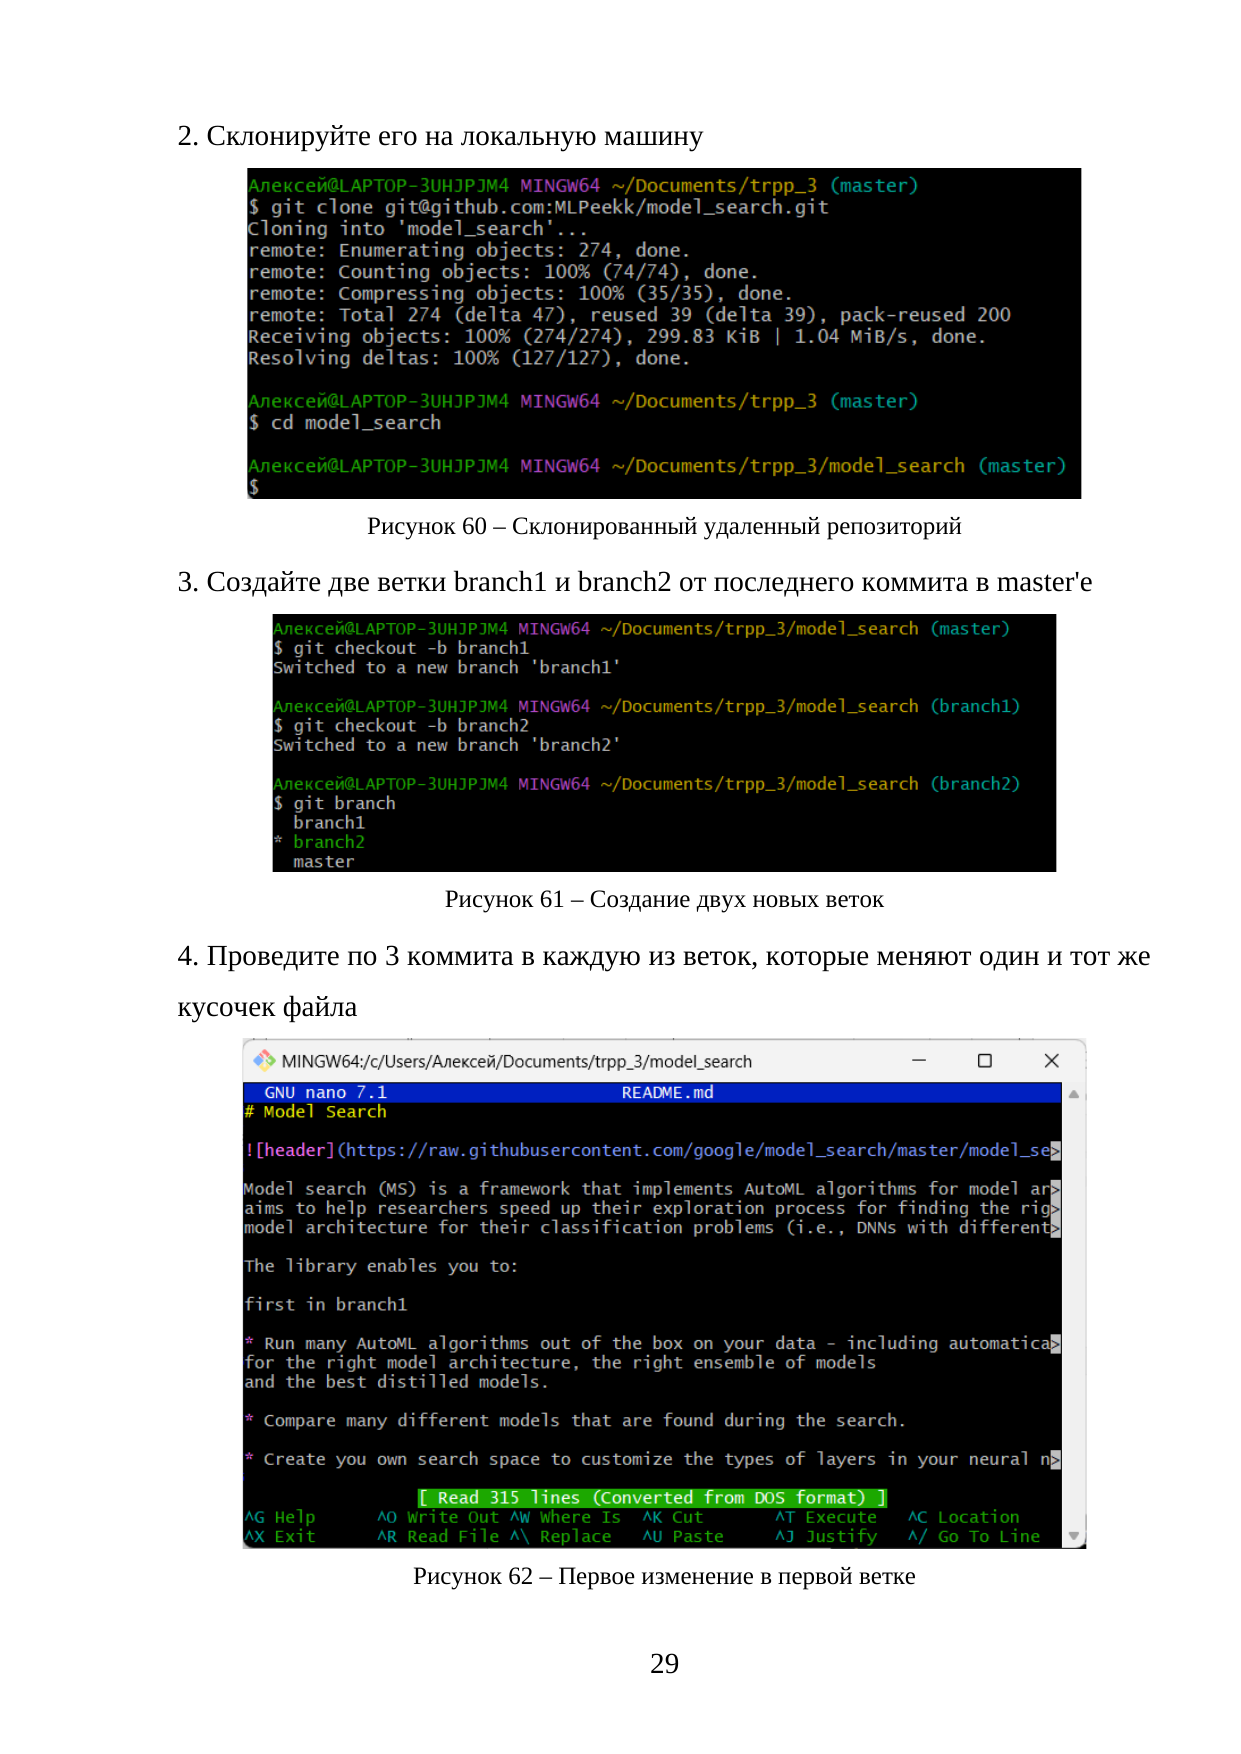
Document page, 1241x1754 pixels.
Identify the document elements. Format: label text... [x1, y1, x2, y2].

picture [242, 1038, 1087, 1549]
picture [272, 614, 1057, 872]
text Рисунок 62 – Первое изменение в первой ветке [177, 1561, 1152, 1590]
text Рисунок 61 – Создание двух новых веток [177, 884, 1152, 913]
text 3. Создайте две ветки branch1 и branch2 от последнего коммита в master'е [177, 564, 1152, 598]
picture [247, 168, 1082, 499]
text 2. Склонируйте его на локальную машину [177, 118, 1152, 152]
text Рисунок 60 – Склонированный удаленный репозиторий [177, 511, 1152, 539]
text 4. Проведите по 3 коммита в каждую из веток, которые меняют один и тот же кусочек файла [177, 938, 1152, 1022]
